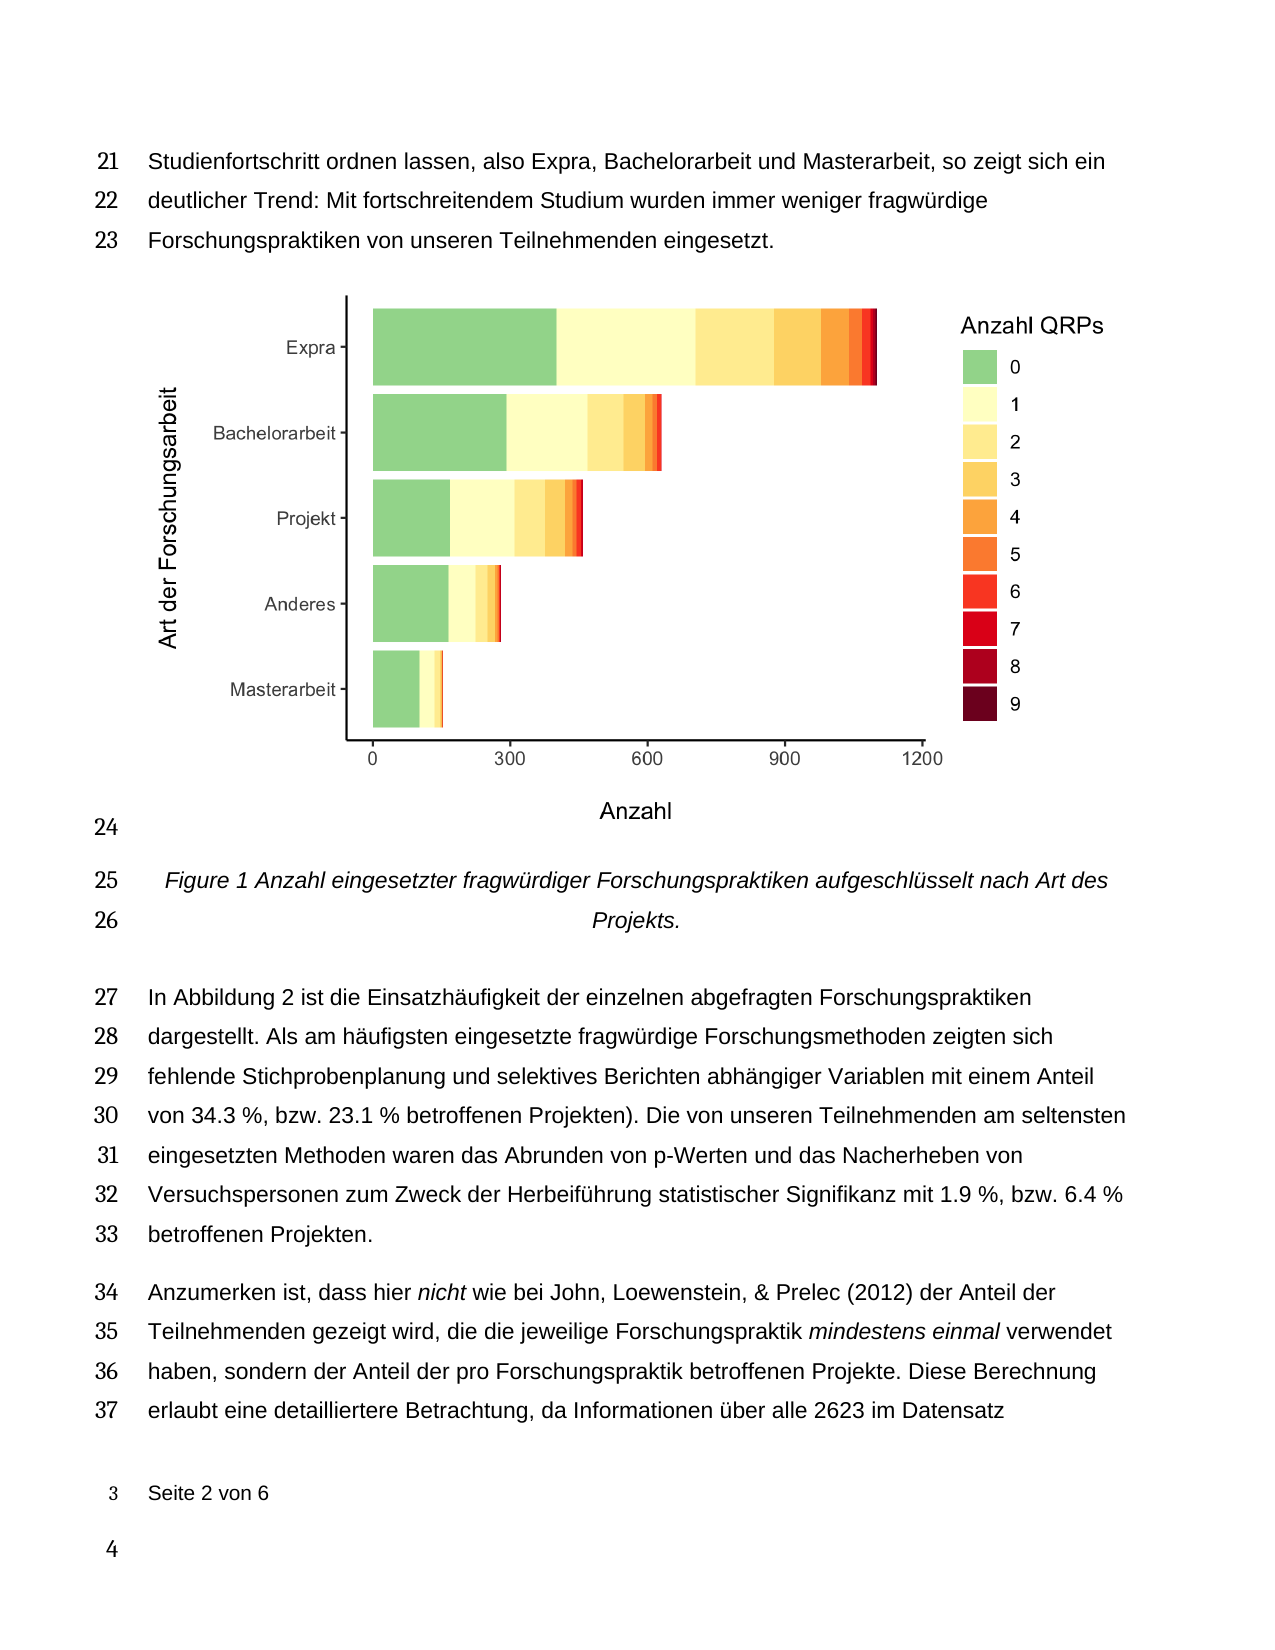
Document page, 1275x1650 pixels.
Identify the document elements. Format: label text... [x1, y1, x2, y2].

text Figure 1 Anzahl eingesetzter fragwürdiger Forschungspraktiken aufgeschlüsselt nach Art des Projekts. [148, 867, 1127, 933]
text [148, 148, 1127, 253]
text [148, 1279, 1127, 1423]
picture [147, 284, 1127, 836]
text In Abbildung 2 ist die Einsatzhäufigkeit der einzelnen abgefragten Forschungspraktiken dargestellt. Als am häufigsten eingesetzte fragwürdige Forschungsmethoden zeigten sich fehlende Stichprobenplanung und selektives Berichten abhängiger Variablen mit einem Anteil von 34.3 %, bzw. 23.1 % betroffenen Projekten). Die von unseren Teilnehmenden am seltensten eingesetzten Methoden waren das Abrunden von p-Werten und das Nacherheben von Versuchspersonen zum Zweck der Herbeiführung statistischer Signifikanz mit 1.9 %, bzw. 6.4 % betroffenen Projekten. [148, 984, 1127, 1247]
